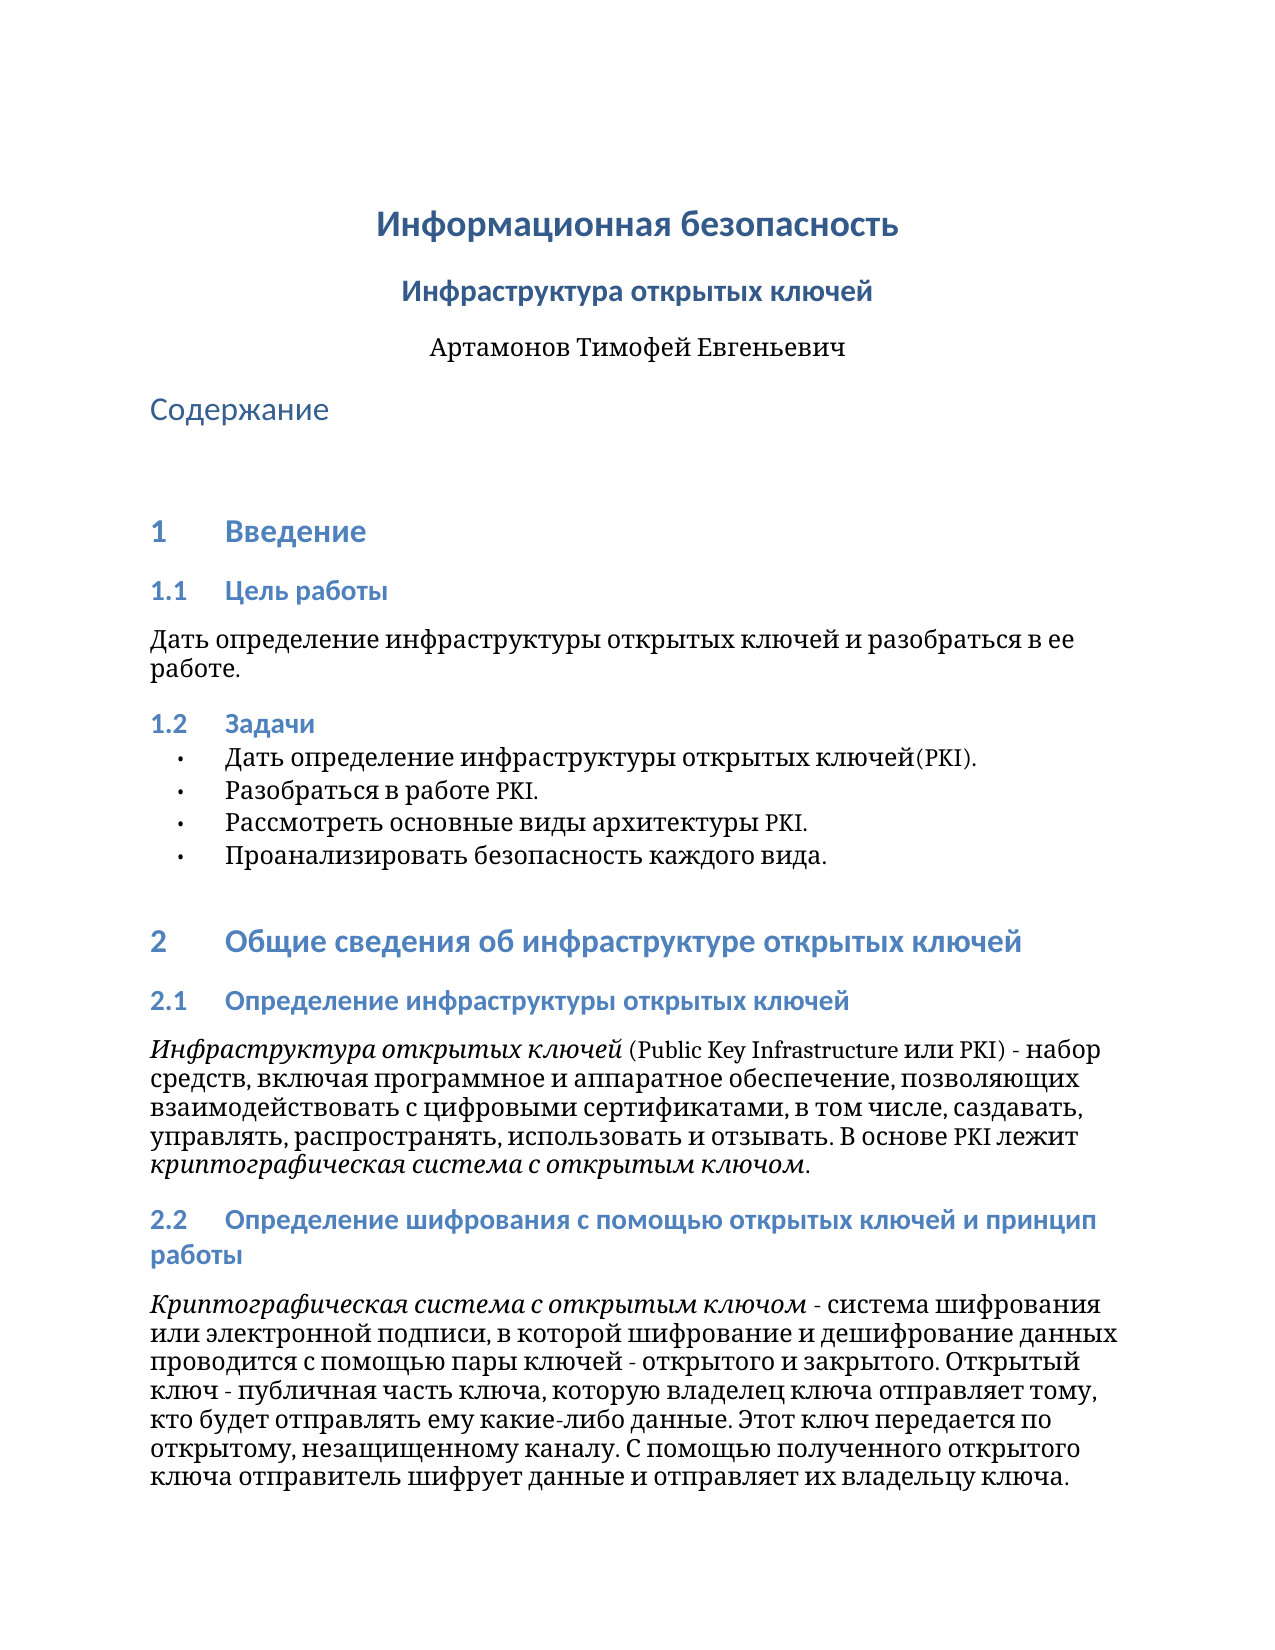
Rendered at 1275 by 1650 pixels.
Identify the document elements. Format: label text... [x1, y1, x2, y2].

subtitle 2.1 Определение инфраструктуры открытых ключей [150, 982, 1125, 1017]
title Информационная безопасность [150, 200, 1125, 246]
subtitle 2 Общие сведения об инфраструктуре открытых ключей [150, 920, 1125, 961]
text Инфраструктура открытых ключей (Public Key Infrastructure или PKI) - набор средств, включая программное и аппаратное обеспечение, позволяющих взаимодействовать с цифровыми сертификатами, в том числе, саздавать, управлять, распространять, использовать и отзывать. В основе PKI лежит криптографическая система с открытым ключом. [150, 1036, 1125, 1180]
list Дать определение инфраструктуры открытых ключей(PKI). [175, 744, 1125, 773]
subtitle 1.2 Задачи [150, 705, 1125, 740]
list Разобраться в работе PKI. [175, 777, 1125, 805]
subtitle 1.1 Цель работы [150, 572, 1125, 608]
subtitle 1 Введение [150, 510, 1125, 551]
list Рассмотреть основные виды архитектуры PKI. [175, 809, 1125, 838]
subtitle Инфраструктура открытых ключей [150, 271, 1125, 309]
subtitle 2.2 Определение шифрования с помощью открытых ключей и принцип работы [150, 1201, 1125, 1272]
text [150, 1291, 1125, 1492]
list Проанализировать безопасность каждого вида. [175, 842, 1125, 870]
text Артамонов Тимофей Евгеньевич [150, 334, 1125, 363]
text Дать определение инфраструктуры открытых ключей и разобраться в ее работе. [150, 626, 1125, 684]
